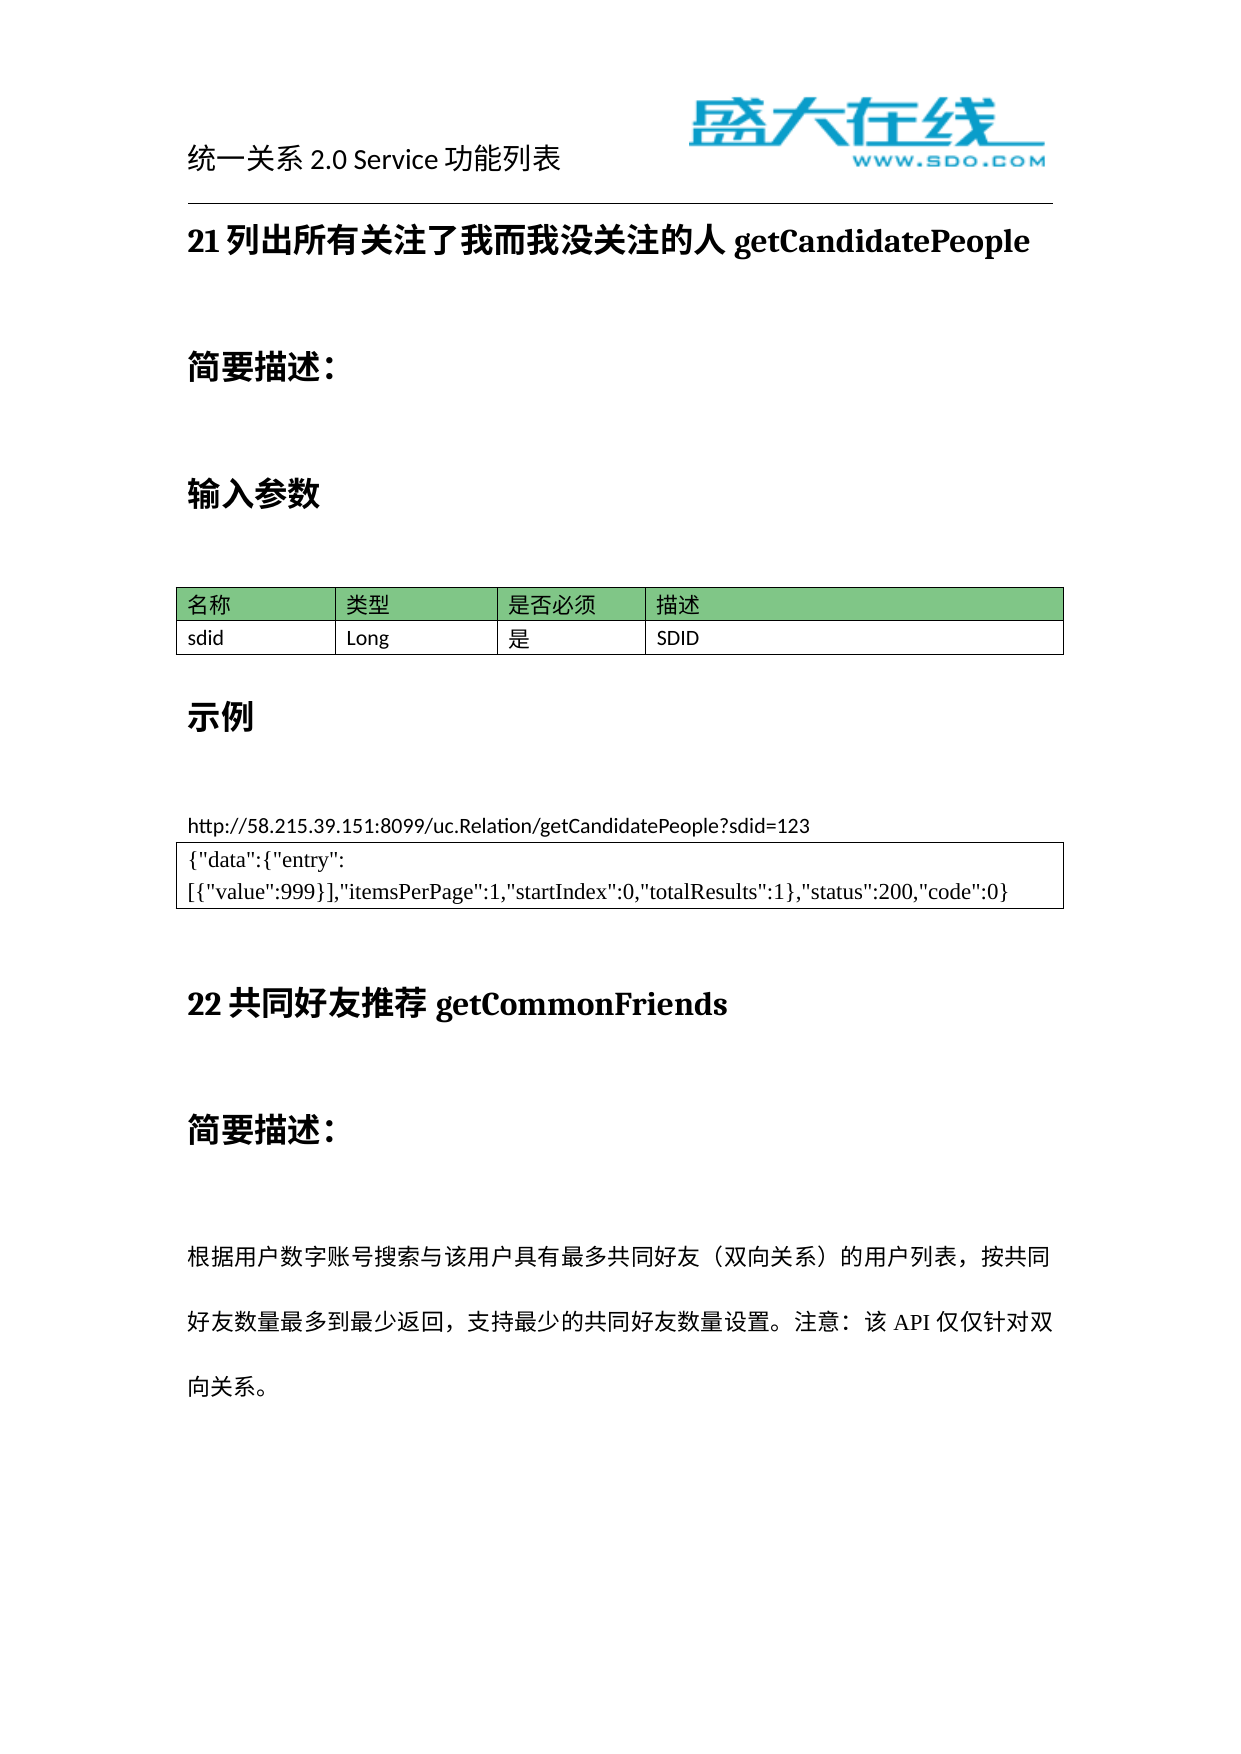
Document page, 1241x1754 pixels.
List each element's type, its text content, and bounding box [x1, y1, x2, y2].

text http://58.215.39.151:8099/uc.Relation/getCandidatePeople?sdid=123 [187, 809, 1053, 842]
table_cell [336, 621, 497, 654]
text 根据用户数字账号搜索与该用户具有最多共同好友（双向关系）的用户列表，按共同好友数量最多到最少返回，支持最少的共同好友数量设置。注意：该 API 仅仅针对双向关系。 [187, 1223, 1053, 1418]
subtitle 输入参数 [187, 460, 1053, 525]
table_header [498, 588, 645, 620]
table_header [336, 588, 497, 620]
picture [689, 88, 1053, 170]
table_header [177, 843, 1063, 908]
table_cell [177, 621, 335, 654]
subtitle 示例 [187, 682, 1053, 747]
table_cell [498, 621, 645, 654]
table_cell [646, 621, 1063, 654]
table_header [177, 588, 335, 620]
subtitle 22共同好友推荐 getCommonFriends [187, 968, 1053, 1033]
subtitle 21列出所有关注了我而我没关注的人 getCandidatePeople [187, 205, 1053, 270]
subtitle 简要描述： [187, 1096, 1053, 1161]
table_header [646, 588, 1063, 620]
subtitle 简要描述： [187, 332, 1053, 397]
